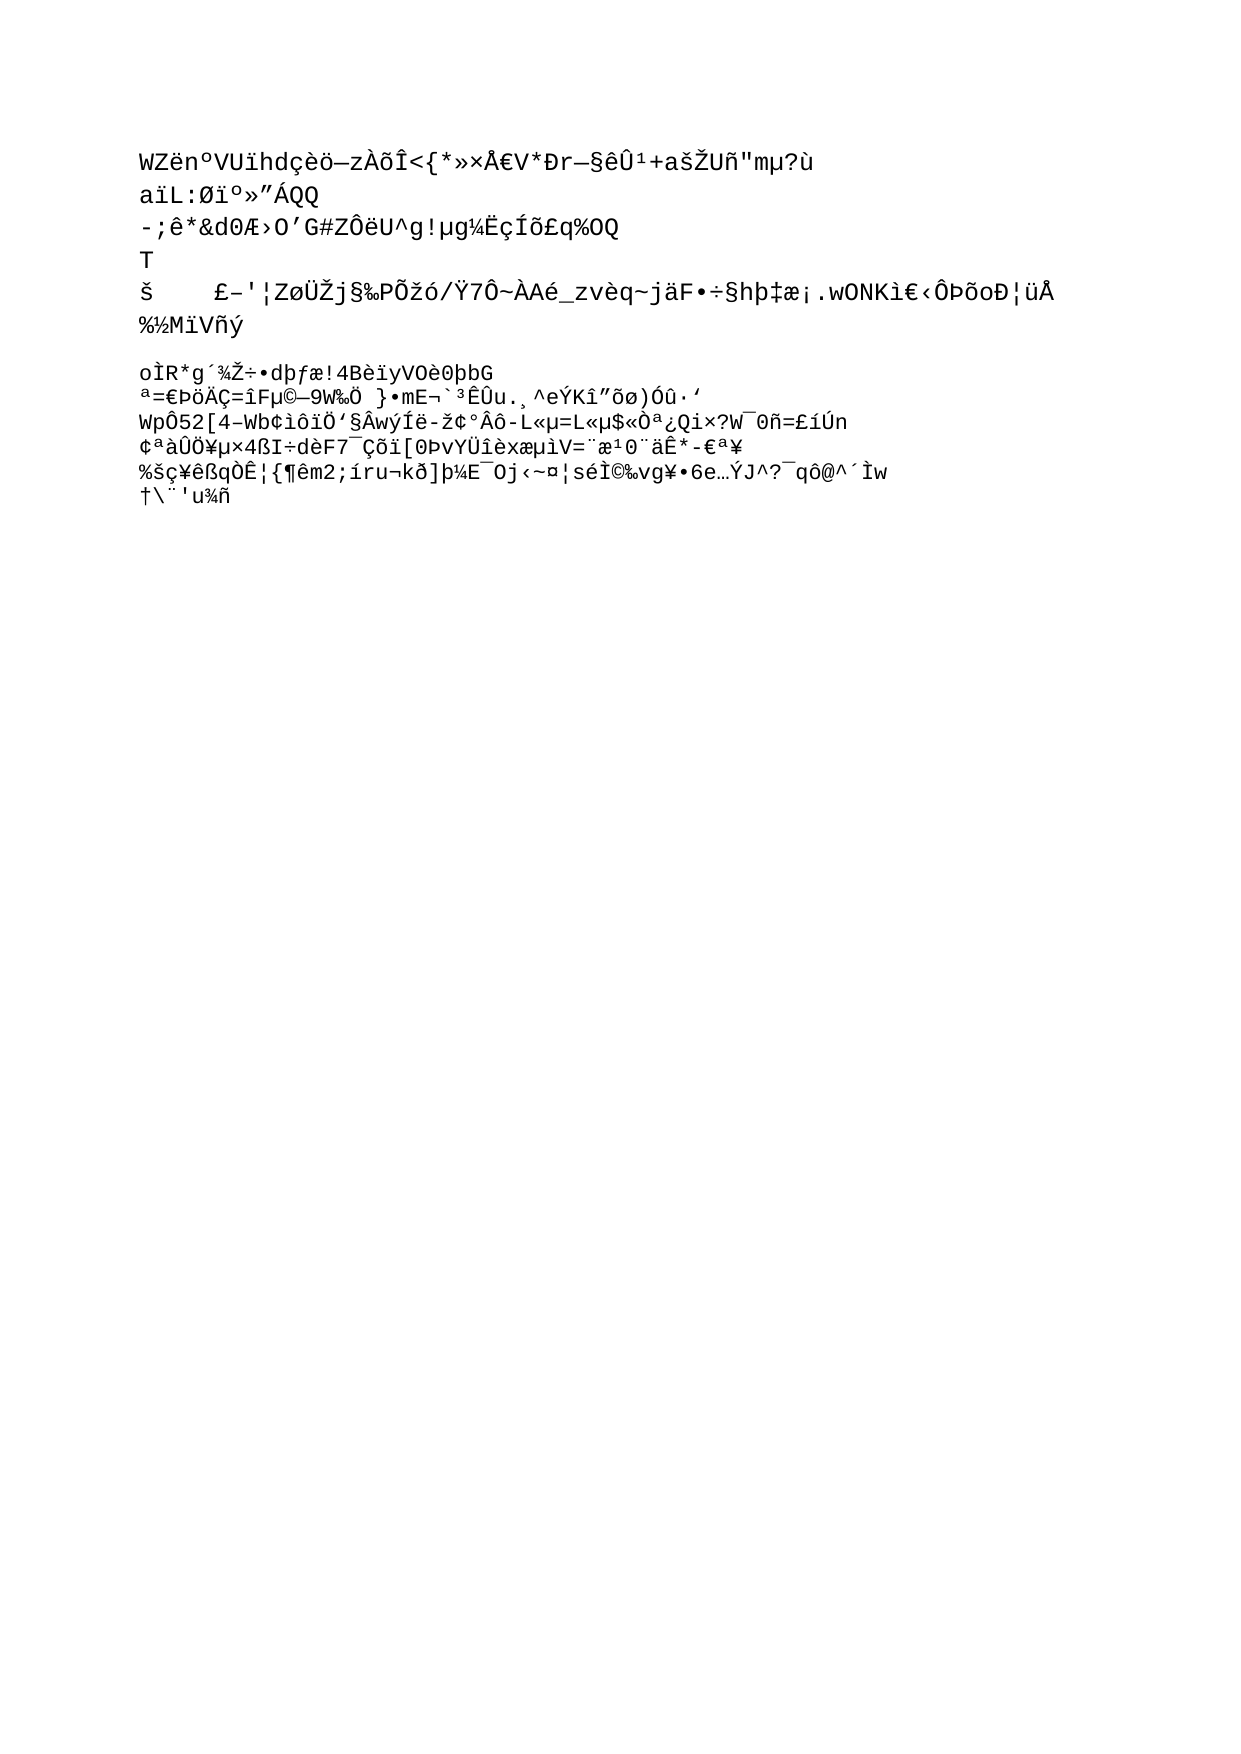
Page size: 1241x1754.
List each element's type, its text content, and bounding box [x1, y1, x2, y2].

text †\¨'u¾ñøªâéþKÓá'GîÜE›uôÈ¸øËÒö [139, 486, 1101, 510]
text oÌR*g´¾Ž÷•dþƒæ!4BèïyVOè0þbG ª=€ÞöÄÇ=îFµ©—9W‰Ö }•mE¬`³ÊÛu.¸^eÝKî”õø)Óû·‘ WpÔ52[4–Wb¢ìôïÖ‘§ÂwýÍë-ž¢°Âô-L«µ=L«µ$«Òª¿Qi×?W¯0ñ=£íÚn¢ªàÛÖ¥µ×4ßI÷dèF7¯Çõï[0ÞvYÜîèxæµìV=¨æ¹0¨äÊ*-€ª¥%šç¥êßqÒÊ¦{¶êm2;íru¬kð]þ¼E¯Oj‹~¤¦séÌ©‰vg¥•6e…ÝJ^?¯qô@^´Ìw [139, 362, 1101, 486]
